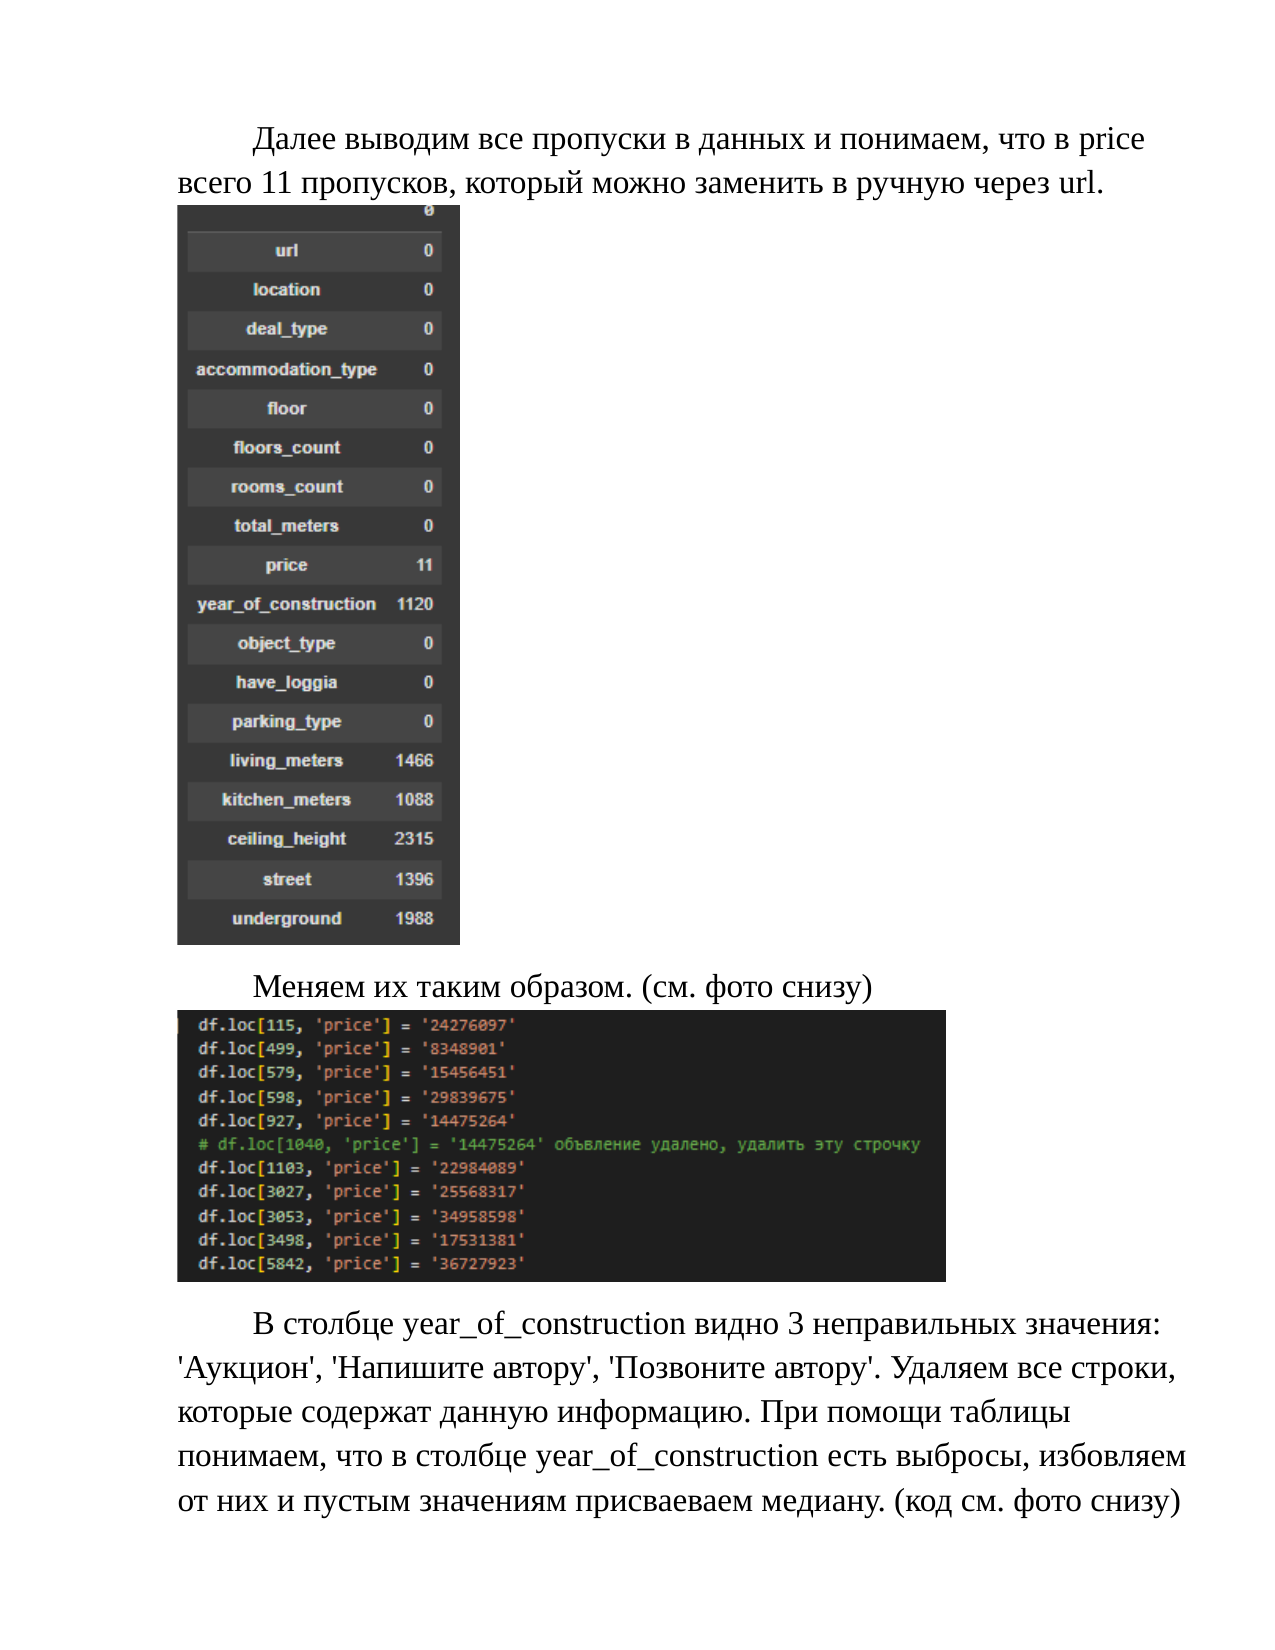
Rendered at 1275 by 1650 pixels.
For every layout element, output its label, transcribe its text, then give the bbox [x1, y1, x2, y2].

text В столбце year_of_construction видно 3 неправильных значения: 'Аукцион', 'Напишите автору', 'Позвоните автору'. Удаляем все строки, которые содержат данную информацию. При помощи таблицы понимаем, что в столбце year_of_construction есть выбросы, избовляем от них и пустым значениям присваеваем медиану. (код см. фото снизу) [177, 1303, 1186, 1518]
picture [177, 1010, 946, 1282]
picture [177, 205, 460, 945]
